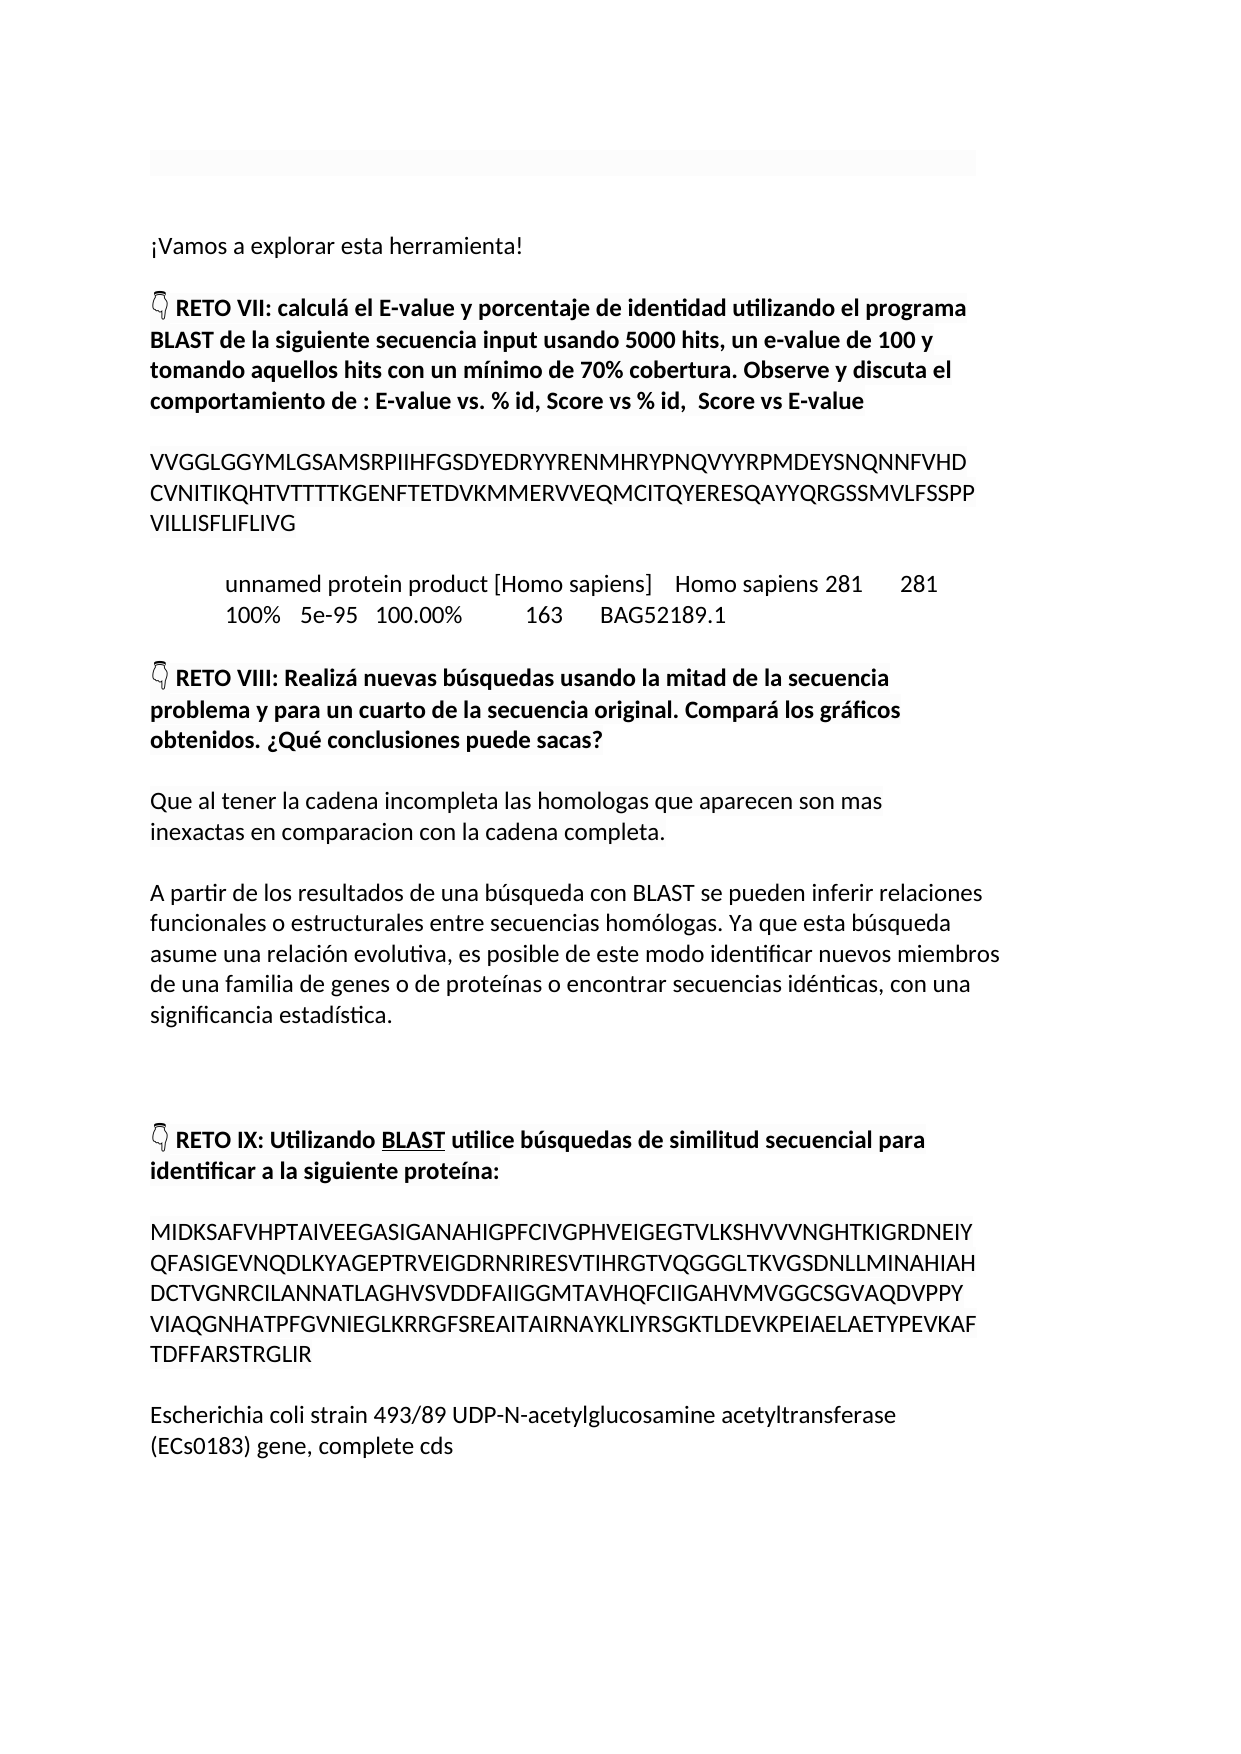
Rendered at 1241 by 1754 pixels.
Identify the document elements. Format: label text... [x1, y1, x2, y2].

text A partir de los resultados de una búsqueda con BLAST se pueden inferir relaciones funcionales o estructurales entre secuencias homólogas. Ya que esta búsqueda asume una relación evolutiva, es posible de este modo identificar nuevos miembros de una familia de genes o de proteínas o encontrar secuencias idénticas, con una significancia estadística. [150, 877, 1021, 1030]
text MIDKSAFVHPTAIVEEGASIGANAHIGPFCIVGPHVEIGEGTVLKSHVVVNGHTKIGRDNEIYQFASIGEVNQDLKYAGEPTRVEIGDRNRIRESVTIHRGTVQGGGLTKVGSDNLLMINAHIAHDCTVGNRCILANNATLAGHVSVDDFAIIGGMTAVHQFCIIGAHVMVGGCSGVAQDVPPYVIAQGNHATPFGVNIEGLKRRGFSREAITAIRNAYKLIYRSGKTLDEVKPEIAELAETYPEVKAFTDFFARSTRGLIR [150, 1338, 977, 1369]
text 👇 RETO IX: Utilizando BLAST utilice búsquedas de similitud secuencial para identificar a la siguiente proteína: [150, 1091, 977, 1186]
text unnamed protein product [Homo sapiens] Homo sapiens 281 281 100% 5e-95 100.00% 163 BAG52189.1 [150, 568, 1021, 629]
text 👇 RETO VIII: Realizá nuevas búsquedas usando la mitad de la secuencia problema y para un cuarto de la secuencia original. Compará los gráficos obtenidos. ¿Qué conclusiones puede sacas? [150, 660, 977, 755]
text ¡Vamos a explorar esta herramienta! [150, 230, 1021, 261]
text Escherichia coli strain 493/89 UDP-N-acetylglucosamine acetyltransferase (ECs0183) gene, complete cds [150, 1369, 977, 1461]
text MIDKSAFVHPTAIVEEGASIGANAHIGPFCIVGPHVEIGEGTVLKSHVVVNGHTKIGRDNEIYQFASIGEVNQDLKYAGEPTRVEIGDRNRIRESVTIHRGTVQGGGLTKVGSDNLLMINAHIAHDCTVGNRCILANNATLAGHVSVDDFAIIGGMTAVHQFCIIGAHVMVGGCSGVAQDVPPYVIAQGNHATPFGVNIEGLKRRGFSREAITAIRNAYKLIYRSGKTLDEVKPEIAELAETYPEVKAFTDFFARSTRGLIR [150, 1216, 977, 1308]
text Que al tener la cadena incompleta las homologas que aparecen son mas inexactas en comparacion con la cadena completa. [666, 786, 977, 847]
text VVGGLGGYMLGSAMSRPIIHFGSDYEDRYYRENMHRYPNQVYYRPMDEYSNQNNFVHDCVNITIKQHTVTTTTKGENFTETDVKMMERVVEQMCITQYERESQAYYQRGSSMVLFSSPPVILLISFLIFLIVG [296, 446, 977, 538]
text 👇 RETO VII: calculá el E-value y porcentaje de identidad utilizando el programa BLAST de la siguiente secuencia input usando 5000 hits, un e-value de 100 y tomando aquellos hits con un mínimo de 70% cobertura. Observe y discuta el comportamiento de : E-value vs. % id, Score vs % id, Score vs E-value [170, 290, 977, 416]
